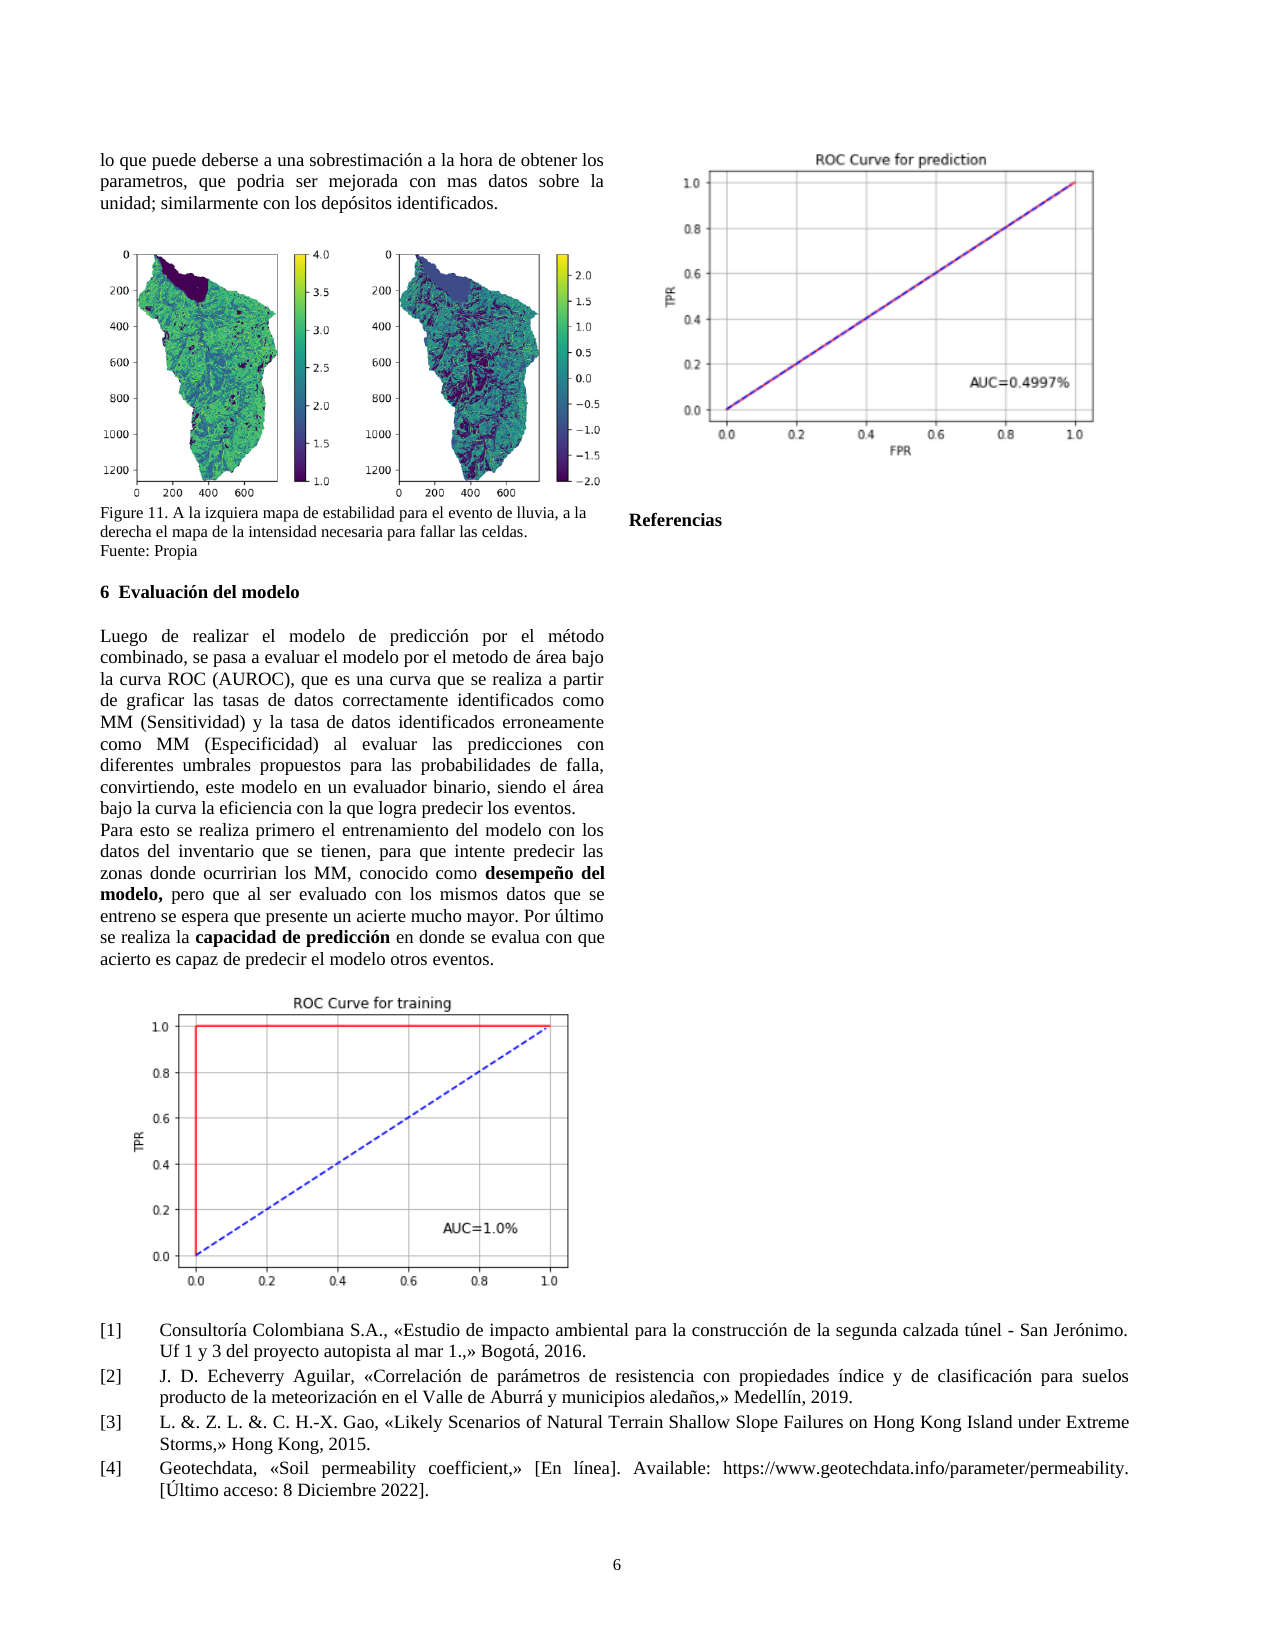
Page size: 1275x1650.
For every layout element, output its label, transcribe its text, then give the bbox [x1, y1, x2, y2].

picture [659, 148, 1103, 467]
subtitle Referencias [628, 509, 1134, 531]
text Figure 11. A la izquiera mapa de estabilidad para el evento de lluvia, a la derecha el mapa de la intensidad necesaria para fallar las celdas. [100, 503, 605, 541]
text Luego de realizar el modelo de predicción por el método combinado, se pasa a evaluar el modelo por el metodo de área bajo la curva ROC (AUROC), que es una curva que se realiza a partir de graficar las tasas de datos correctamente identificados como MM (Sensitividad) y la tasa de datos identificados erroneamente como MM (Especificidad) al evaluar las predicciones con diferentes umbrales propuestos para las probabilidades de falla, convirtiendo, este modelo en un evaluador binario, siendo el área bajo la curva la eficiencia con la que logra predecir los eventos. [100, 624, 605, 819]
text Fuente: Propia [100, 541, 605, 560]
text Para esto se realiza primero el entrenamiento del modelo con los datos del inventario que se tienen, para que intente predecir las zonas donde ocurririan los MM, conocido como desempeño del modelo, pero que al ser evaluado con los mismos datos que se entreno se espera que presente un acierte mucho mayor. Por último se realiza la capacidad de predicción en donde se evalua con que acierto es capaz de predecir el modelo otros eventos. [100, 819, 605, 969]
picture [126, 991, 578, 1289]
subtitle 6 Evaluación del modelo [100, 581, 605, 603]
picture [99, 235, 605, 503]
